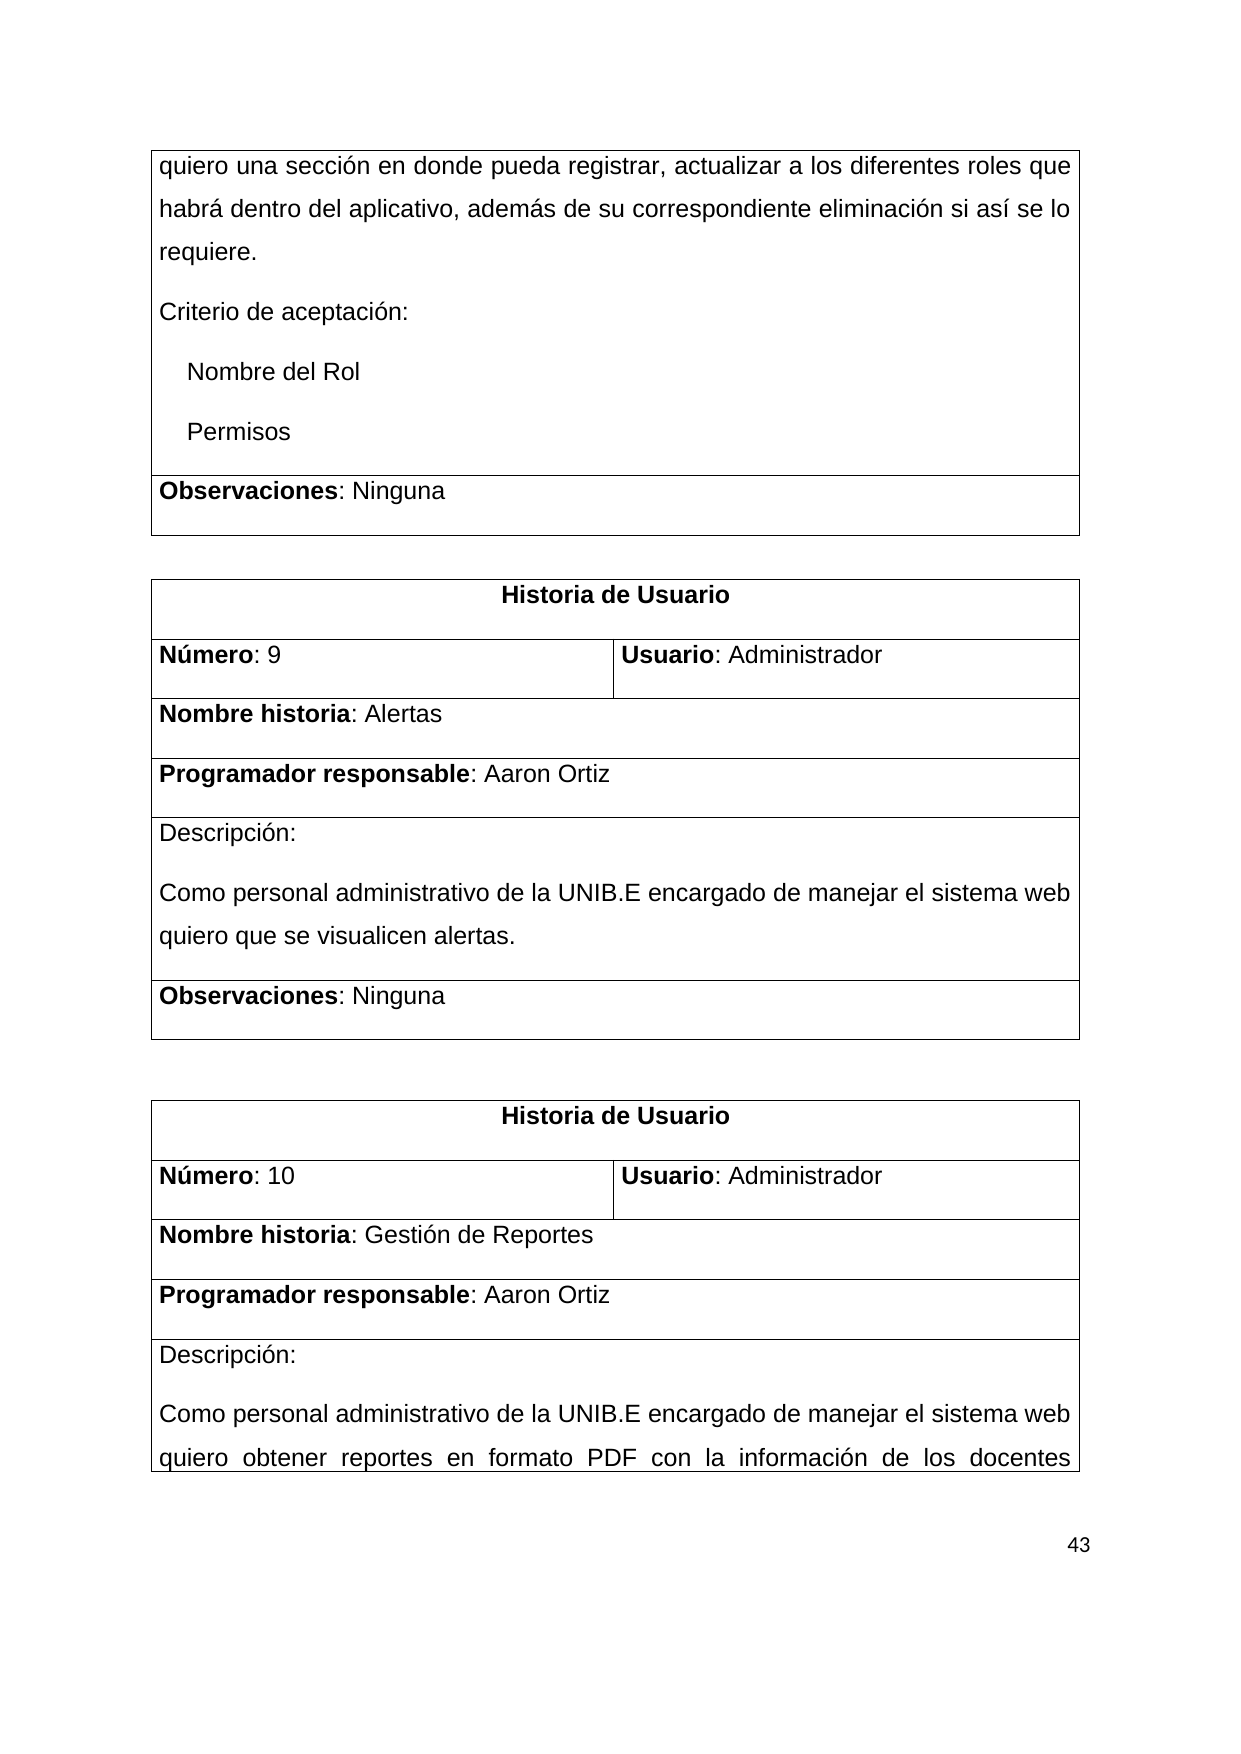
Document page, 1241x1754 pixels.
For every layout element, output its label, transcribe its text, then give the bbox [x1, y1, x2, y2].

table_cell Observaciones: Ninguna [152, 476, 1079, 535]
table_header Historia de Usuario [152, 1101, 1079, 1160]
table_cell Programador responsable: Aaron Ortiz [152, 1280, 1079, 1338]
table_cell Usuario: Administrador [614, 640, 1079, 698]
table_cell Observaciones: Ninguna [152, 981, 1079, 1039]
table_cell Número: 10 [152, 1161, 613, 1219]
table_cell Número: 9 [152, 640, 613, 698]
table_cell Nombre historia: Alertas [152, 699, 1079, 758]
table_header Historia de Usuario [152, 580, 1079, 638]
table_cell Descripción: Como personal administrativo de la UNIB.E encargado de manejar el sistema web quiero que se visualicen alertas. [152, 818, 1079, 980]
table_cell Usuario: Administrador [614, 1161, 1079, 1219]
table_cell Nombre historia: Gestión de Reportes [152, 1220, 1079, 1279]
table_cell Programador responsable: Aaron Ortiz [152, 759, 1079, 817]
